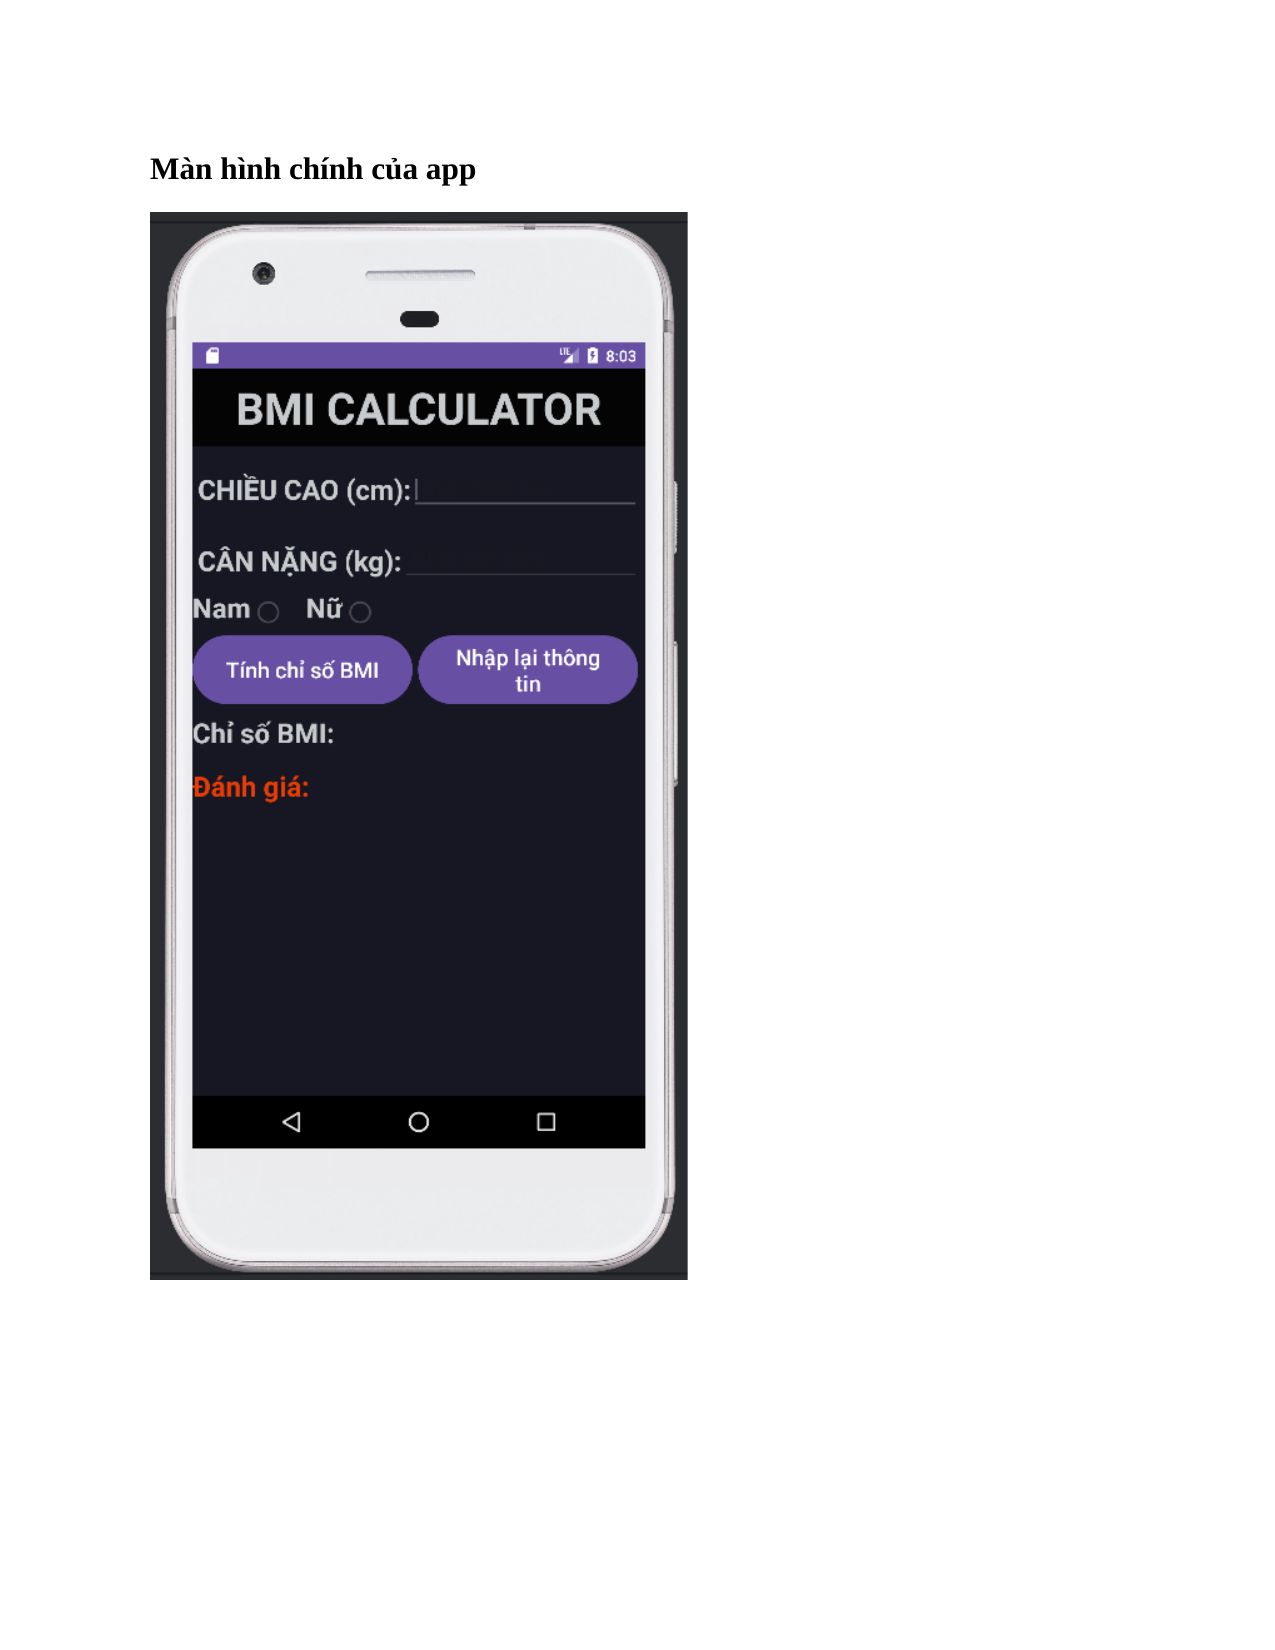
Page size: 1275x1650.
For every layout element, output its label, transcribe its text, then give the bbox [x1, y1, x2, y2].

text Màn hình chính của app [150, 150, 1125, 186]
picture [150, 212, 688, 1280]
